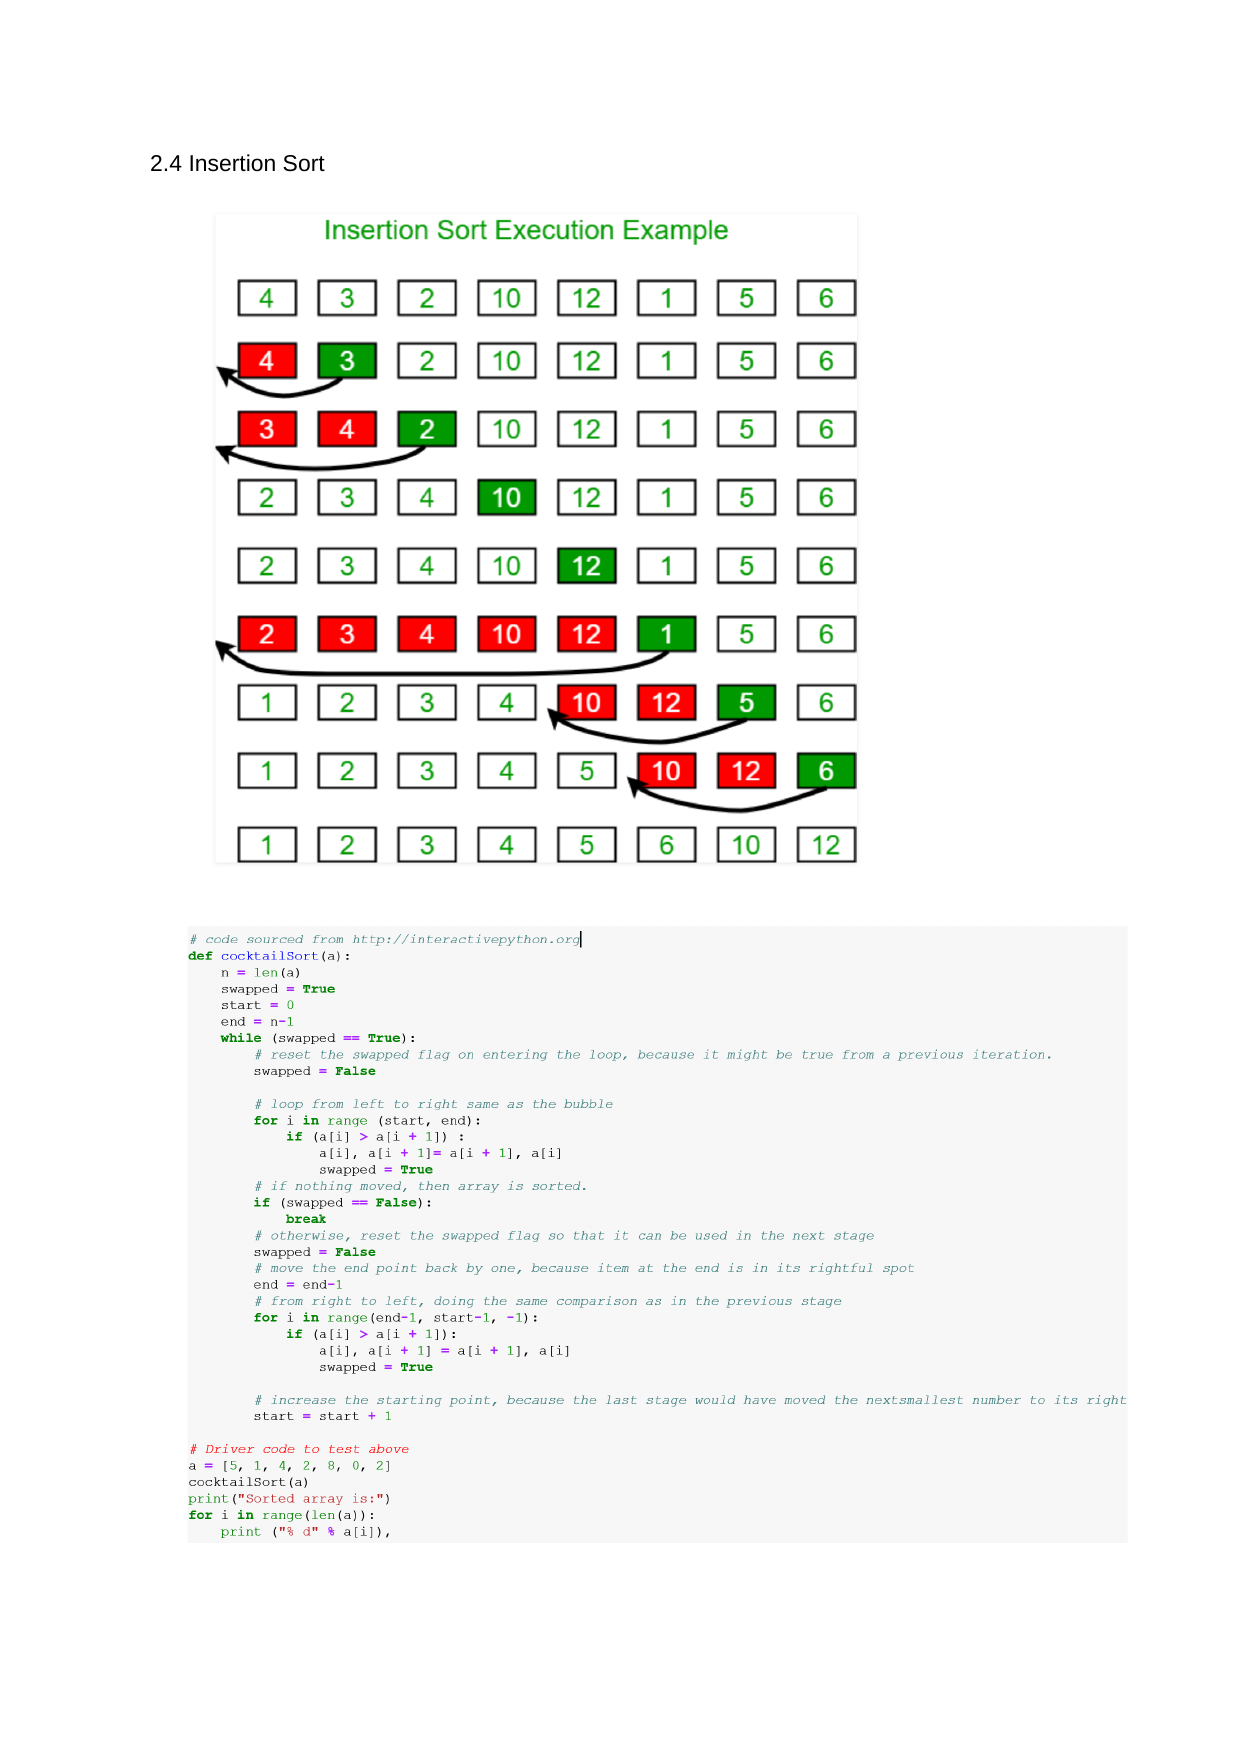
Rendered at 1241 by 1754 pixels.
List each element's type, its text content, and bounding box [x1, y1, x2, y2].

picture [187, 210, 896, 892]
picture [187, 926, 1128, 1543]
list Insertion Sort [150, 150, 1090, 176]
